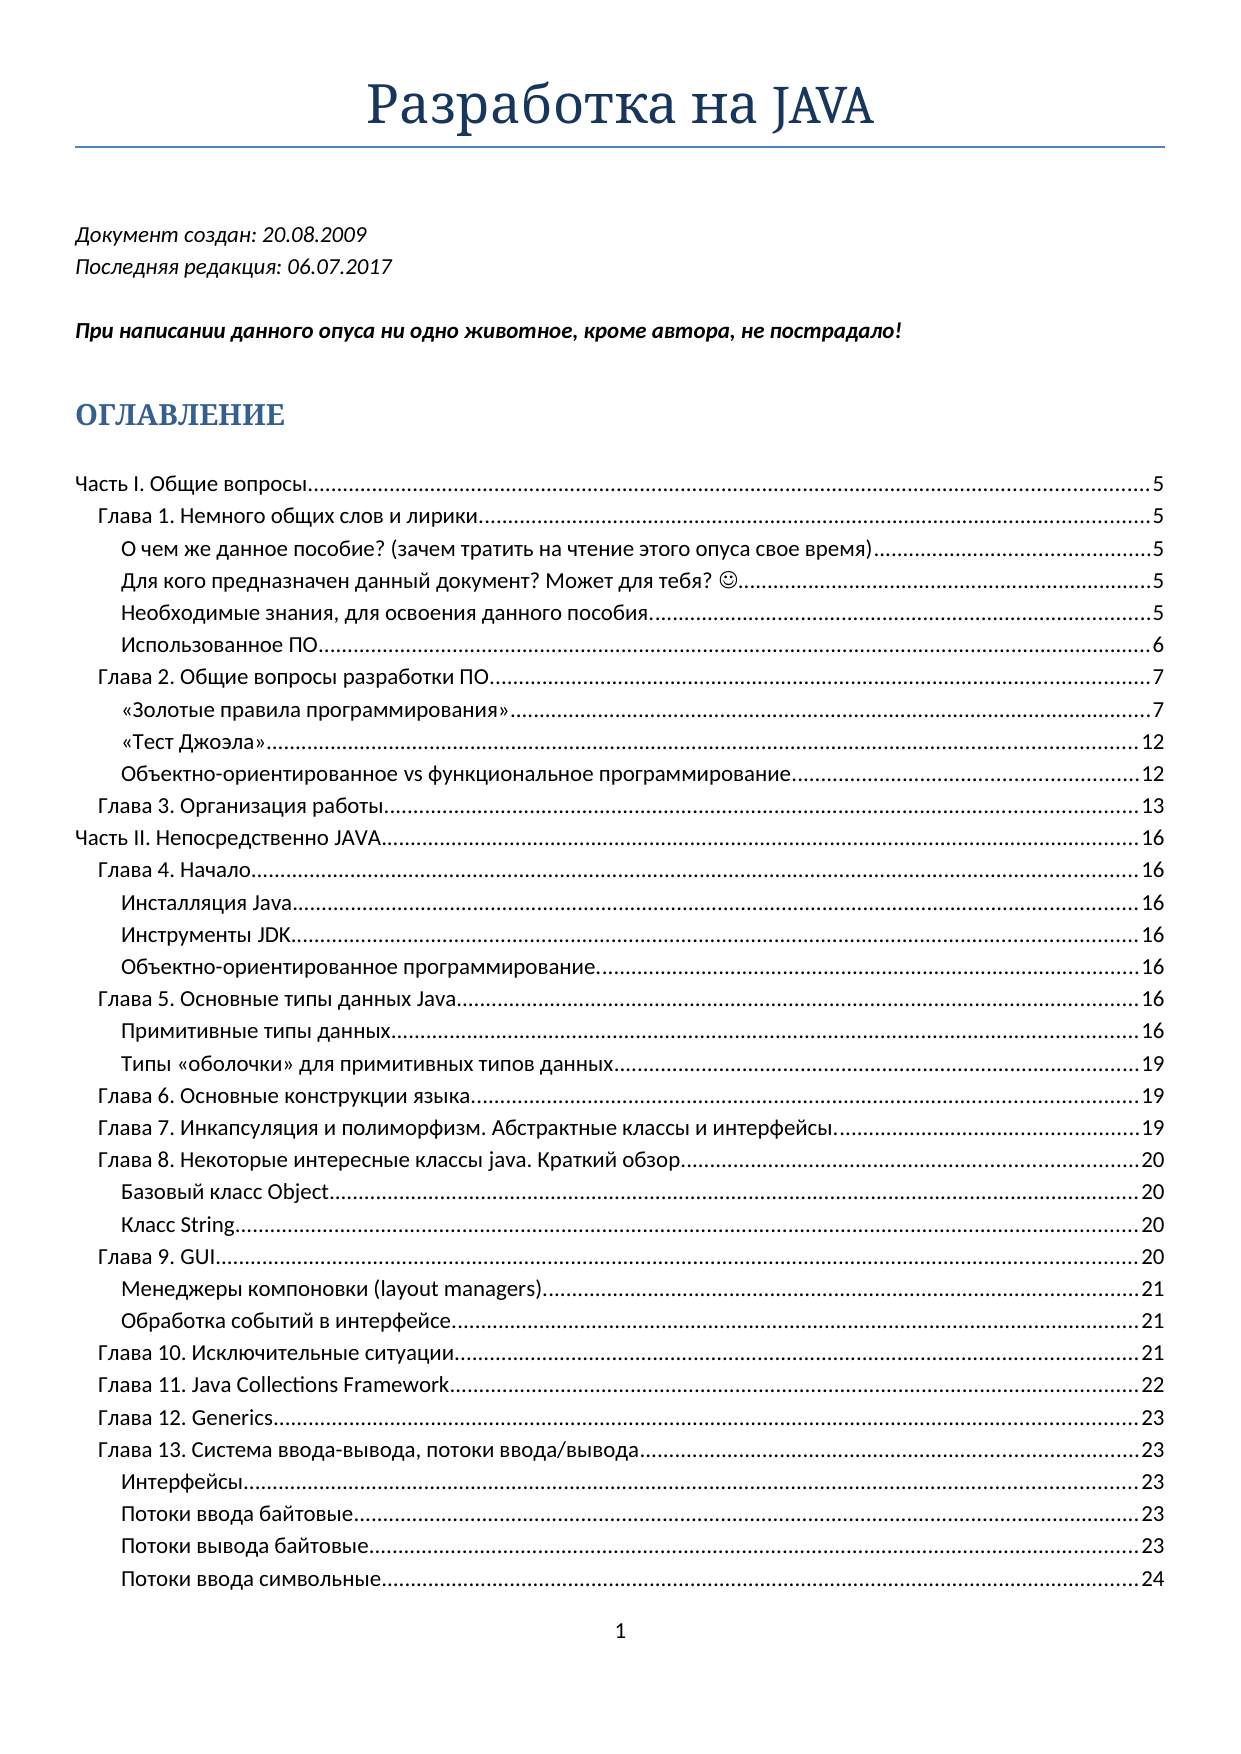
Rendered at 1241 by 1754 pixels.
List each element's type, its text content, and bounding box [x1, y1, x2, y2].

text Глава 13. Система ввода-вывода, потоки ввода/вывода 23 [98, 1435, 1165, 1463]
subtitle ОГЛАВЛЕНИЕ [75, 399, 1165, 432]
text Глава 7. Инкапсуляция и полиморфизм. Абстрактные классы и интерфейсы. 19 [98, 1113, 1165, 1141]
text Базовый класс Object. 20 [121, 1177, 1165, 1206]
text При написании данного опуса ни одно животное, кроме автора, не пострадало! [75, 316, 1165, 344]
text О чем же данное пособие? (зачем тратить на чтение этого опуса свое время) 5 [121, 534, 1165, 562]
text Глава 11. Java Collections Framework 22 [98, 1371, 1165, 1399]
text Последняя редакция: 06.07.2017 [75, 252, 1165, 280]
text Глава 6. Основные конструкции языка. 19 [98, 1081, 1165, 1109]
text Типы «оболочки» для примитивных типов данных 19 [121, 1049, 1165, 1077]
text Документ создан: 20.08.2009 [75, 220, 1165, 248]
text Глава 12. Generics 23 [98, 1403, 1165, 1431]
text Объектно-ориентированное vs функциональное программирование 12 [121, 759, 1165, 787]
text Для кого предназначен данный документ? Может для тебя? 5 [121, 566, 1165, 594]
text Глава 4. Начало 16 [98, 856, 1165, 884]
text Использованное ПО 6 [121, 630, 1165, 658]
text Глава 8. Некоторые интересные классы java. Краткий обзор. 20 [98, 1145, 1165, 1173]
text Примитивные типы данных 16 [121, 1017, 1165, 1044]
text Менеджеры компоновки (layout managers). 21 [121, 1274, 1165, 1302]
text Инсталляция Java. 16 [121, 888, 1165, 916]
text Глава 9. GUI. 20 [98, 1242, 1165, 1270]
title Разработка на JAVA [75, 75, 1165, 146]
text Интерфейсы 23 [121, 1467, 1165, 1495]
text Глава 1. Немного общих слов и лирики. 5 [98, 502, 1165, 529]
text Класс String. 20 [121, 1210, 1165, 1238]
text Объектно-ориентированное программирование. 16 [121, 952, 1165, 980]
text «Золотые правила программирования» 7 [121, 695, 1165, 723]
text Потоки вывода байтовые 23 [121, 1532, 1165, 1559]
text «Тест Джоэла» 12 [121, 727, 1165, 755]
text Инструменты JDK. 16 [121, 920, 1165, 948]
text Глава 2. Общие вопросы разработки ПО. 7 [98, 662, 1165, 691]
text Глава 3. Организация работы. 13 [98, 791, 1165, 819]
text Глава 10. Исключительные ситуации. 21 [98, 1338, 1165, 1366]
text Потоки ввода байтовые 23 [121, 1499, 1165, 1527]
text Обработка событий в интерфейсе. 21 [121, 1306, 1165, 1334]
text Необходимые знания, для освоения данного пособия. 5 [121, 598, 1165, 626]
text Глава 5. Основные типы данных Java. 16 [98, 984, 1165, 1012]
text Часть II. Непосредственно JAVA. 16 [75, 823, 1165, 851]
text Часть I. Общие вопросы. 5 [75, 469, 1165, 497]
text Потоки ввода символьные 24 [121, 1564, 1165, 1592]
